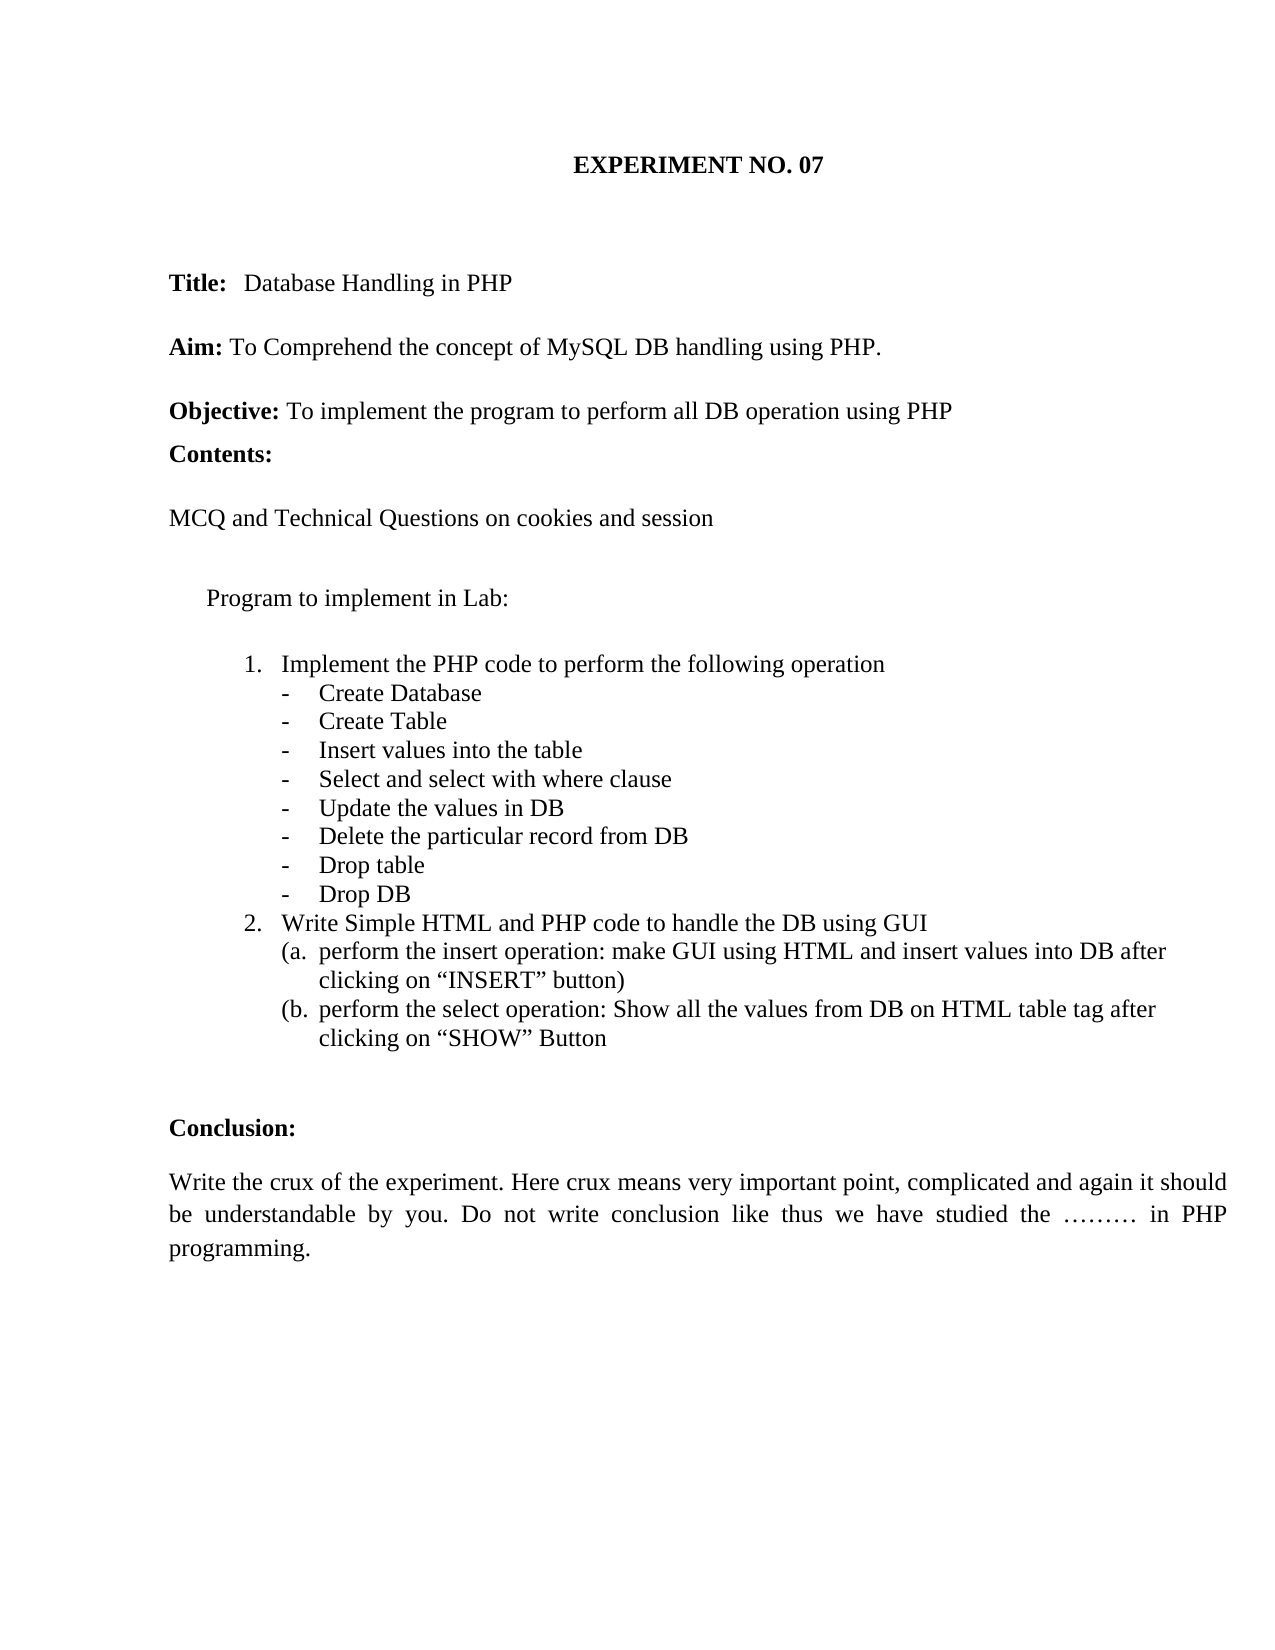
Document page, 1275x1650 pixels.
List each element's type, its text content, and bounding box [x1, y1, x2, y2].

text MCQ and Technical Questions on cookies and session [169, 503, 1228, 532]
text Write the crux of the experiment. Here crux means very important point, complicated and again it should be understandable by you. Do not write conclusion like thus we have studied the ……… in PHP programming. [169, 1167, 1228, 1261]
list Delete the particular record from DB [281, 821, 1228, 850]
list Update the values in DB [281, 793, 1228, 821]
text Title: Database Handling in PHP [169, 268, 1228, 297]
text Aim: To Comprehend the concept of MySQL DB handling using PHP. [169, 332, 1228, 361]
list Drop DB [281, 879, 1228, 908]
list Insert values into the table [281, 735, 1228, 764]
text Program to implement in Lab: [206, 583, 1228, 612]
list perform the insert operation: make GUI using HTML and insert values into DB after clicking on “INSERT” button) [281, 936, 1228, 994]
text Contents: [169, 439, 1228, 468]
list perform the select operation: Show all the values from DB on HTML table tag after clicking on “SHOW” Button [281, 994, 1228, 1051]
list Select and select with where clause [281, 764, 1228, 793]
list Create Table [281, 706, 1228, 735]
text EXPERIMENT NO. 07 [169, 150, 1228, 179]
list Implement the PHP code to perform the following operation [244, 649, 1228, 678]
text Conclusion: [169, 1113, 1228, 1142]
list Write Simple HTML and PHP code to handle the DB using GUI [244, 908, 1228, 936]
text Objective: To implement the program to perform all DB operation using PHP [169, 396, 1228, 424]
list Create Database [281, 678, 1228, 706]
list Drop table [281, 850, 1228, 879]
